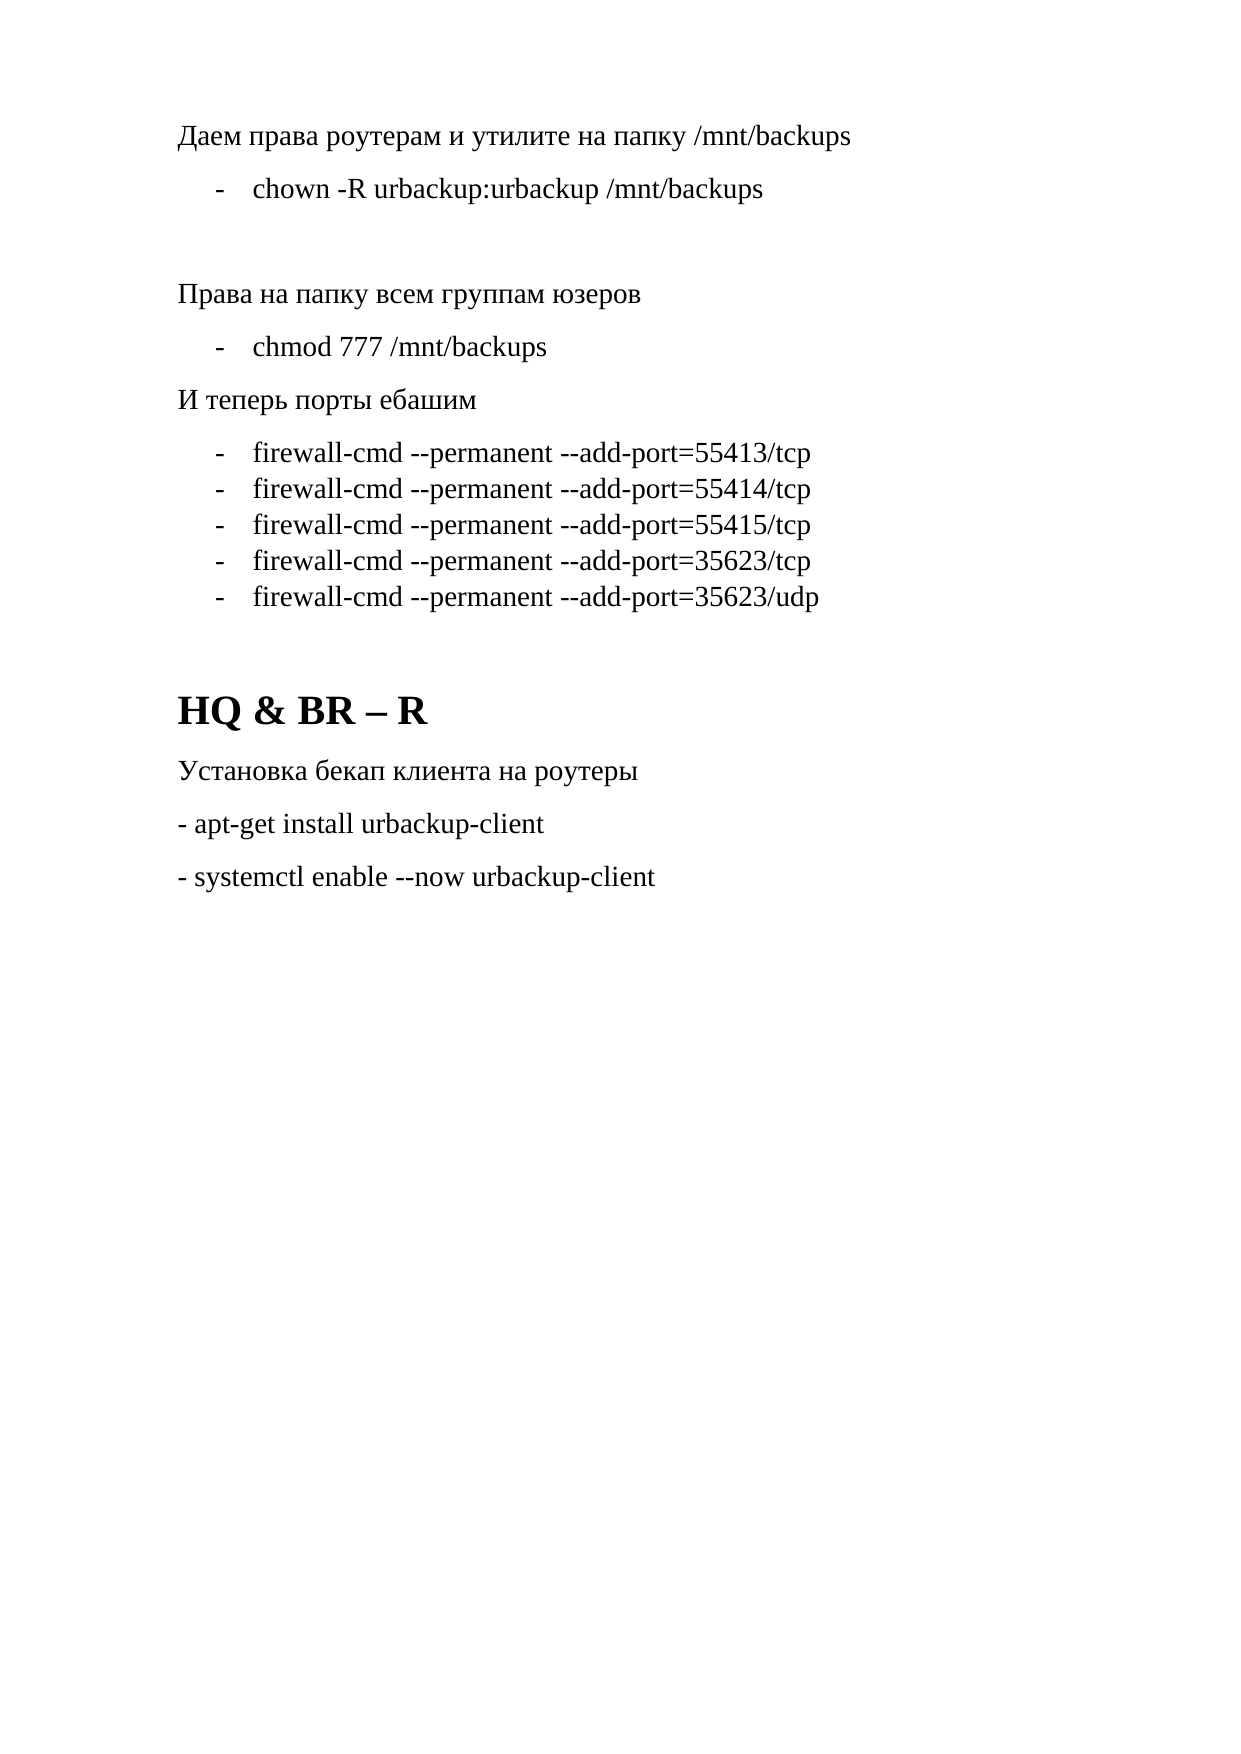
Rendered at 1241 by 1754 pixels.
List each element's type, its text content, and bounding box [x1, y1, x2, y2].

list firewall-cmd --permanent --add-port=55415/tcp [215, 507, 1152, 541]
text HQ & BR – R [177, 685, 1152, 733]
list chown -R urbackup:urbackup /mnt/backups [215, 171, 1152, 204]
list firewall-cmd --permanent --add-port=55414/tcp [215, 471, 1152, 505]
text Даем права роутерам и утилите на папку /mnt/backups [177, 118, 1152, 152]
list firewall-cmd --permanent --add-port=55413/tcp [215, 435, 1152, 468]
text - apt-get install urbackup-client [177, 806, 1152, 840]
text - systemctl enable --now urbackup-client [177, 859, 1152, 893]
list firewall-cmd --permanent --add-port=35623/udp [215, 579, 1152, 613]
text И теперь порты ебашим [177, 382, 1152, 416]
text Установка бекап клиента на роутеры [177, 753, 1152, 787]
list firewall-cmd --permanent --add-port=35623/tcp [215, 543, 1152, 577]
text Права на папку всем группам юзеров [177, 277, 1152, 310]
list chmod 777 /mnt/backups [215, 329, 1152, 363]
